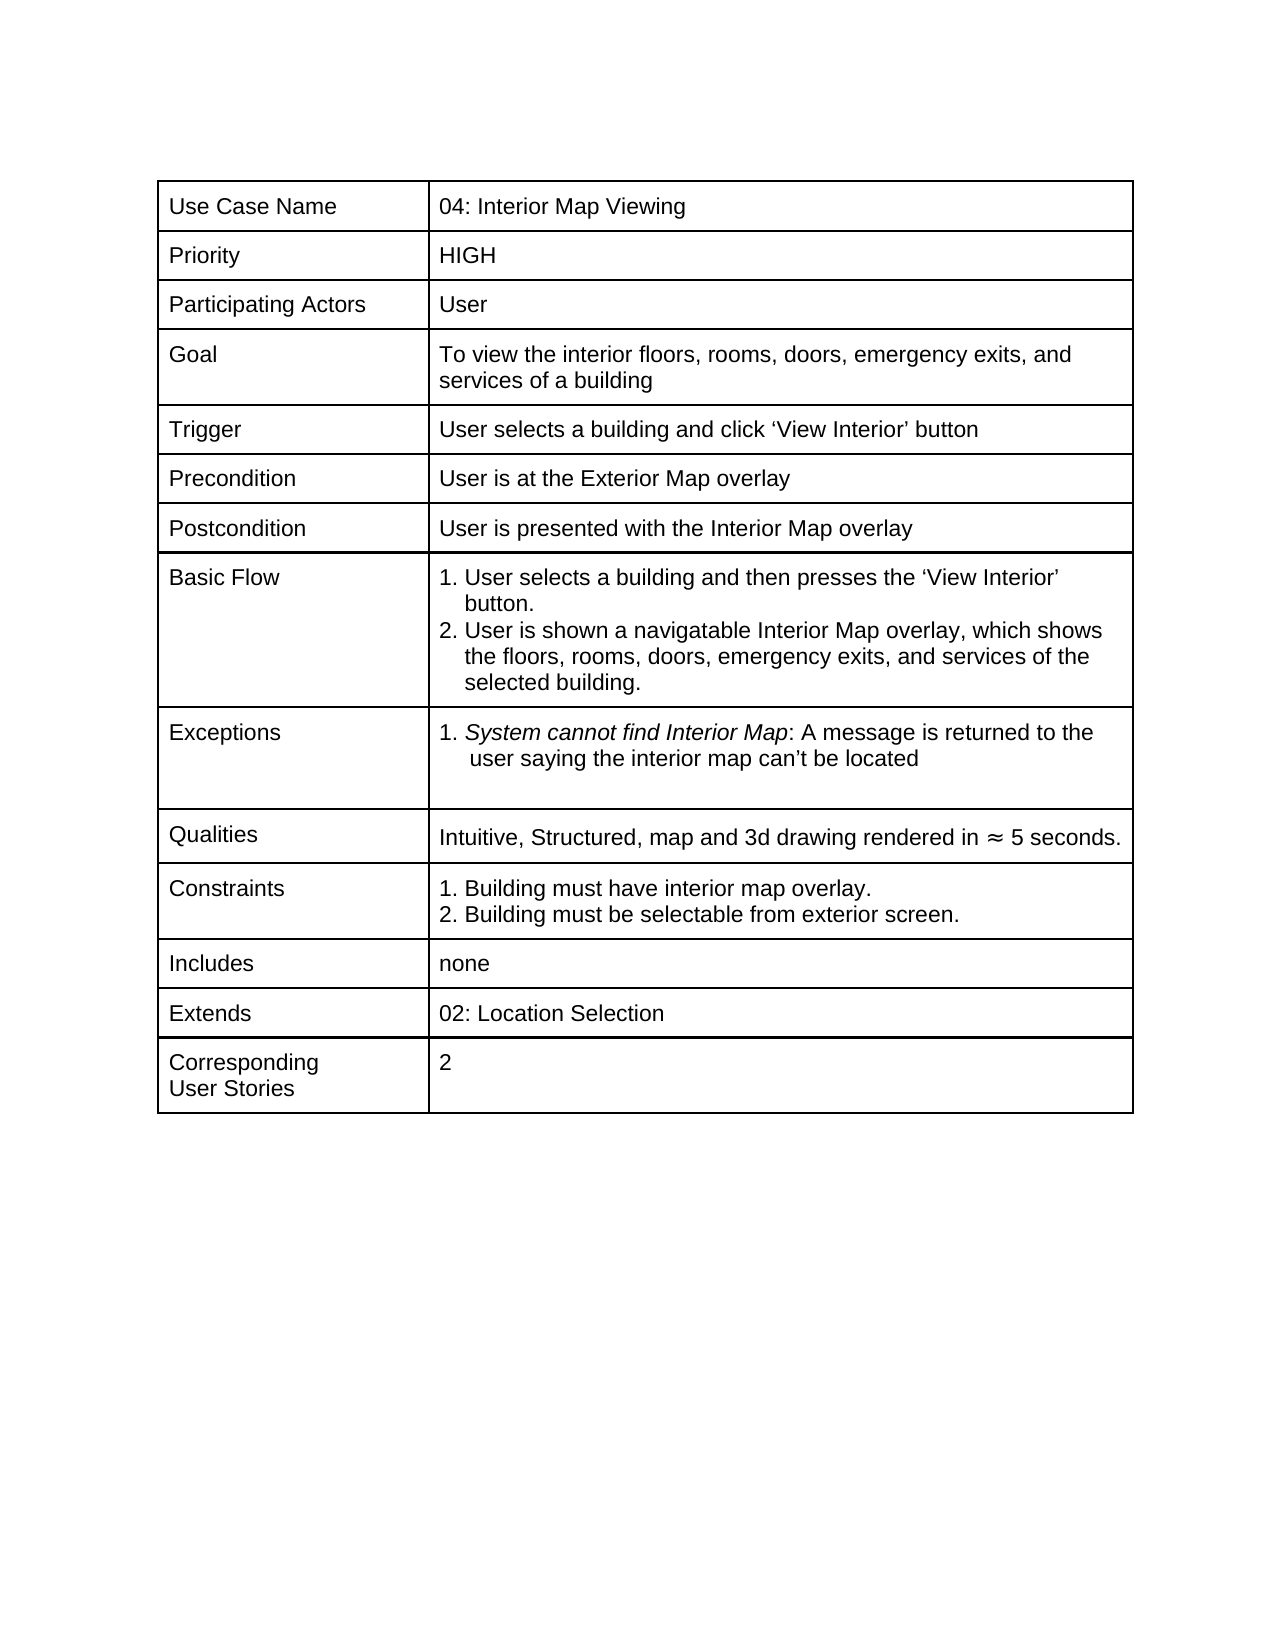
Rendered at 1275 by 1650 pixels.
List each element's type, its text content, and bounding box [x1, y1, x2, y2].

table_cell Precondition [159, 455, 428, 502]
table_header 04: Interior Map Viewing [430, 182, 1132, 229]
table_cell To view the interior floors, rooms, doors, emergency exits, and services of a building [430, 330, 1132, 404]
table_cell Exceptions [159, 708, 428, 808]
table_cell User [430, 281, 1132, 328]
table_header Use Case Name [159, 182, 428, 229]
table_cell 2 [430, 1039, 1132, 1112]
table_cell Priority [159, 232, 428, 279]
table_cell Constraints [159, 864, 428, 938]
table_cell Trigger [159, 406, 428, 453]
table_cell Basic Flow [159, 554, 428, 706]
table_cell Qualities [159, 810, 428, 862]
table_cell User selects a building and click ‘View Interior’ button [430, 406, 1132, 453]
table_cell Includes [159, 940, 428, 987]
table_cell Participating Actors [159, 281, 428, 328]
table_cell Corresponding User Stories [159, 1039, 428, 1112]
table_cell 1. User selects a building and then presses the ‘View Interior’ button. 2. User is shown a navigatable Interior Map overlay, which shows the floors, rooms, doors, emergency exits, and services of the selected building. [430, 554, 1132, 706]
table_cell 1. Building must have interior map overlay. 2. Building must be selectable from exterior screen. [430, 864, 1132, 938]
table_cell User is at the Exterior Map overlay [430, 455, 1132, 502]
table_cell Goal [159, 330, 428, 404]
table_cell User is presented with the Interior Map overlay [430, 504, 1132, 551]
table_cell HIGH [430, 232, 1132, 279]
table_cell 02: Location Selection [430, 989, 1132, 1036]
table_cell none [430, 940, 1132, 987]
table_cell Postcondition [159, 504, 428, 551]
table_cell Extends [159, 989, 428, 1036]
table_cell 1. System cannot find Interior Map: A message is returned to the user saying the interior map can’t be located [430, 708, 1132, 808]
table_cell Intuitive, Structured, map and 3d drawing rendered in ≈ 5 seconds. [430, 810, 1132, 862]
